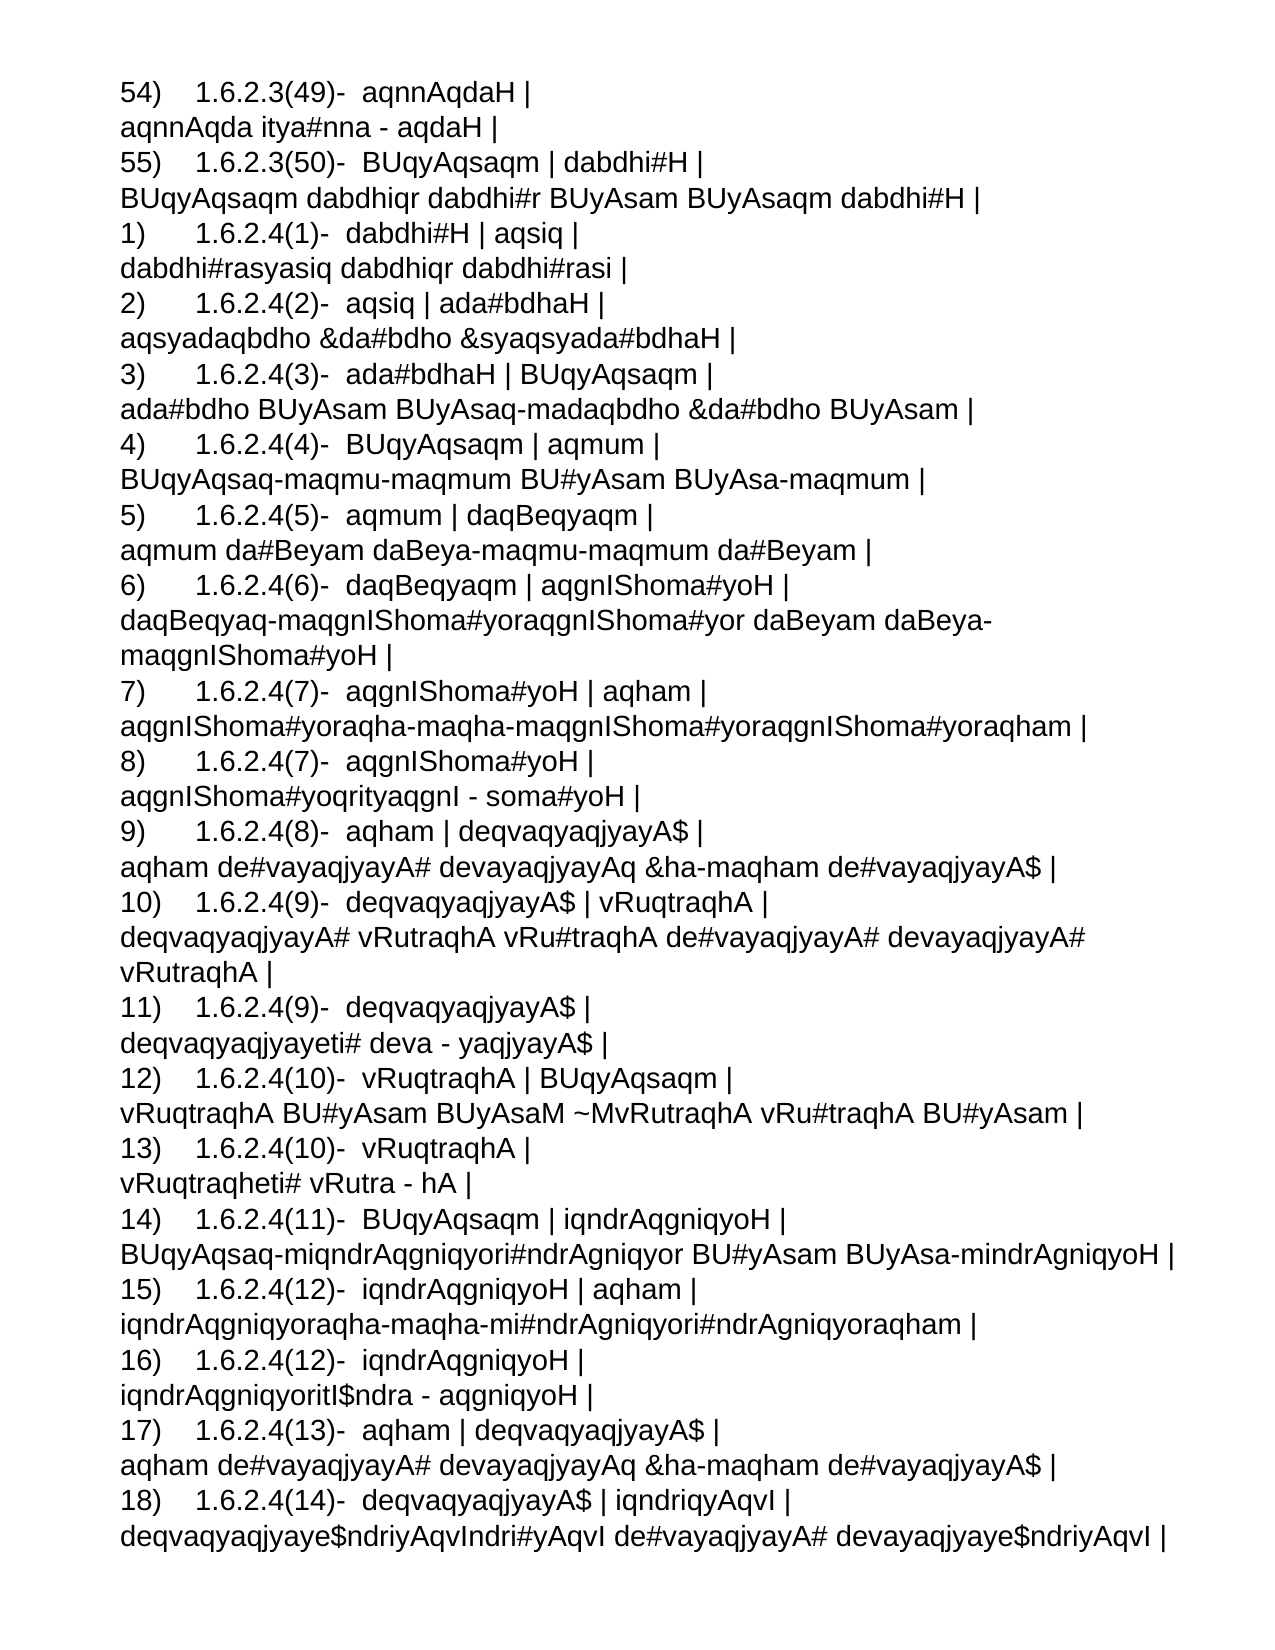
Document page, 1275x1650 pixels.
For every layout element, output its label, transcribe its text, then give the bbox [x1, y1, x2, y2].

text BUqyAqsaq-maqmu-maqmum BU#yAsam BUyAsa-maqmum | [120, 462, 1200, 496]
text BUqyAqsaq-miqndrAqgniqyori#ndrAgniqyor BU#yAsam BUyAsa-mindrAgniqyoH | [120, 1237, 1200, 1270]
text aqham de#vayaqjyayA# devayaqjyayAq &ha-maqham de#vayaqjyayA$ | [120, 849, 1200, 883]
text vRuqtraqheti# vRutra - hA | [120, 1166, 1200, 1200]
text deqvaqyaqjyayeti# deva - yaqjyayA$ | [120, 1026, 1200, 1059]
text deqvaqyaqjyayA# vRutraqhA vRu#traqhA de#vayaqjyayA# devayaqjyayA# vRutraqhA | [120, 920, 1200, 989]
text 17) 1.6.2.4(13)- aqham | deqvaqyaqjyayA$ | [120, 1413, 1200, 1446]
text 8) 1.6.2.4(7)- aqgnIShoma#yoH | [120, 744, 1200, 777]
text 5) 1.6.2.4(5)- aqmum | daqBeqyaqm | [120, 497, 1200, 531]
text 13) 1.6.2.4(10)- vRuqtraqhA | [120, 1131, 1200, 1165]
text vRuqtraqhA BU#yAsam BUyAsaM ~MvRutraqhA vRu#traqhA BU#yAsam | [120, 1096, 1200, 1129]
text 7) 1.6.2.4(7)- aqgnIShoma#yoH | aqham | [120, 673, 1200, 707]
text aqmum da#Beyam daBeya-maqmu-maqmum da#Beyam | [120, 533, 1200, 566]
text aqham de#vayaqjyayA# devayaqjyayAq &ha-maqham de#vayaqjyayA$ | [120, 1448, 1200, 1482]
text daqBeqyaq-maqgnIShoma#yoraqgnIShoma#yor daBeyam daBeya-maqgnIShoma#yoH | [120, 603, 1200, 672]
text 9) 1.6.2.4(8)- aqham | deqvaqyaqjyayA$ | [120, 814, 1200, 848]
text aqsyadaqbdho &da#bdho &syaqsyada#bdhaH | [120, 321, 1200, 355]
text 15) 1.6.2.4(12)- iqndrAqgniqyoH | aqham | [120, 1272, 1200, 1306]
text aqgnIShoma#yoraqha-maqha-maqgnIShoma#yoraqgnIShoma#yoraqham | [120, 709, 1200, 742]
text 10) 1.6.2.4(9)- deqvaqyaqjyayA$ | vRuqtraqhA | [120, 885, 1200, 918]
text 2) 1.6.2.4(2)- aqsiq | ada#bdhaH | [120, 286, 1200, 320]
text 1) 1.6.2.4(1)- dabdhi#H | aqsiq | [120, 216, 1200, 249]
text deqvaqyaqjyaye$ndriyAqvIndri#yAqvI de#vayaqjyayA# devayaqjyaye$ndriyAqvI | [120, 1518, 1200, 1552]
text 6) 1.6.2.4(6)- daqBeqyaqm | aqgnIShoma#yoH | [120, 568, 1200, 601]
text dabdhi#rasyasiq dabdhiqr dabdhi#rasi | [120, 251, 1200, 284]
text 12) 1.6.2.4(10)- vRuqtraqhA | BUqyAqsaqm | [120, 1061, 1200, 1094]
text iqndrAqgniqyoritI$ndra - aqgniqyoH | [120, 1378, 1200, 1411]
text aqnnAqda itya#nna - aqdaH | [120, 110, 1200, 144]
text ada#bdho BUyAsam BUyAsaq-madaqbdho &da#bdho BUyAsam | [120, 392, 1200, 425]
text 3) 1.6.2.4(3)- ada#bdhaH | BUqyAqsaqm | [120, 357, 1200, 390]
text BUqyAqsaqm dabdhiqr dabdhi#r BUyAsam BUyAsaqm dabdhi#H | [120, 181, 1200, 214]
text 4) 1.6.2.4(4)- BUqyAqsaqm | aqmum | [120, 427, 1200, 461]
text 11) 1.6.2.4(9)- deqvaqyaqjyayA$ | [120, 990, 1200, 1024]
text iqndrAqgniqyoraqha-maqha-mi#ndrAgniqyori#ndrAgniqyoraqham | [120, 1307, 1200, 1341]
text 54) 1.6.2.3(49)- aqnnAqdaH | [120, 75, 1200, 108]
text aqgnIShoma#yoqrityaqgnI - soma#yoH | [120, 779, 1200, 813]
text 55) 1.6.2.3(50)- BUqyAqsaqm | dabdhi#H | [120, 145, 1200, 179]
text 16) 1.6.2.4(12)- iqndrAqgniqyoH | [120, 1342, 1200, 1376]
text 18) 1.6.2.4(14)- deqvaqyaqjyayA$ | iqndriqyAqvI | [120, 1483, 1200, 1517]
text 14) 1.6.2.4(11)- BUqyAqsaqm | iqndrAqgniqyoH | [120, 1202, 1200, 1235]
